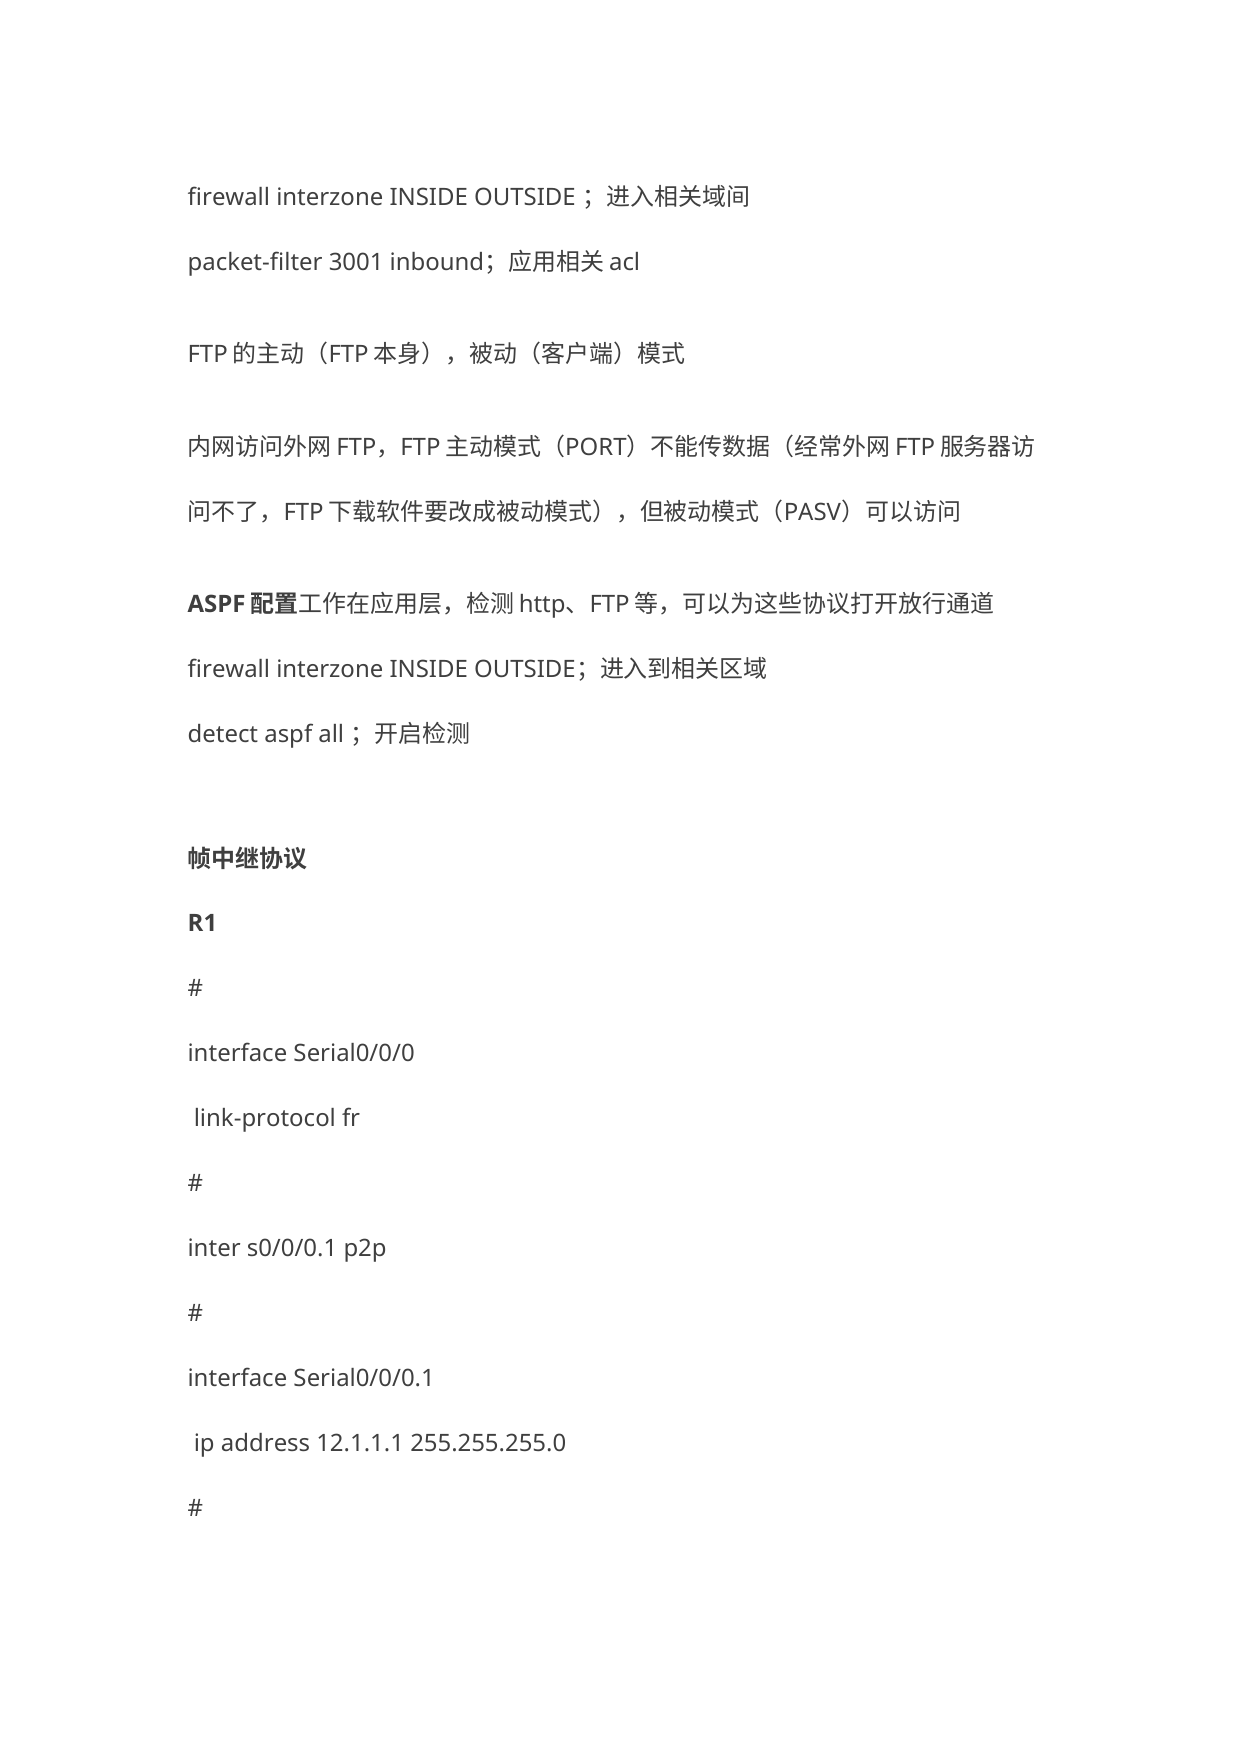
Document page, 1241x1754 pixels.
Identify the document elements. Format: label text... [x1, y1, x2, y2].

text ip address 12.1.1.1 255.255.255.0 [187, 1409, 1053, 1474]
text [187, 162, 1053, 292]
text # [187, 954, 1053, 1019]
text FTP的主动（FTP本身），被动（客户端）模式 [187, 319, 1053, 384]
text ASPF配置工作在应用层，检测http、FTP等，可以为这些协议打开放行通道 firewall interzone INSIDE OUTSIDE；进入到相关区域 detect aspf all ；开启检测 [187, 569, 1053, 764]
text # [187, 1149, 1053, 1214]
text link-protocol fr [187, 1084, 1053, 1149]
text 帧中继协议 [187, 824, 1053, 889]
text inter s0/0/0.1 p2p [187, 1214, 1053, 1279]
text 内网访问外网FTP，FTP主动模式（PORT）不能传数据（经常外网FTP服务器访问不了，FTP下载软件要改成被动模式），但被动模式（PASV）可以访问 [187, 412, 1053, 542]
text R1 [187, 889, 1053, 954]
text # [187, 1279, 1053, 1344]
text interface Serial0/0/0.1 [187, 1344, 1053, 1409]
text interface Serial0/0/0 [187, 1019, 1053, 1084]
text # [187, 1474, 1053, 1539]
